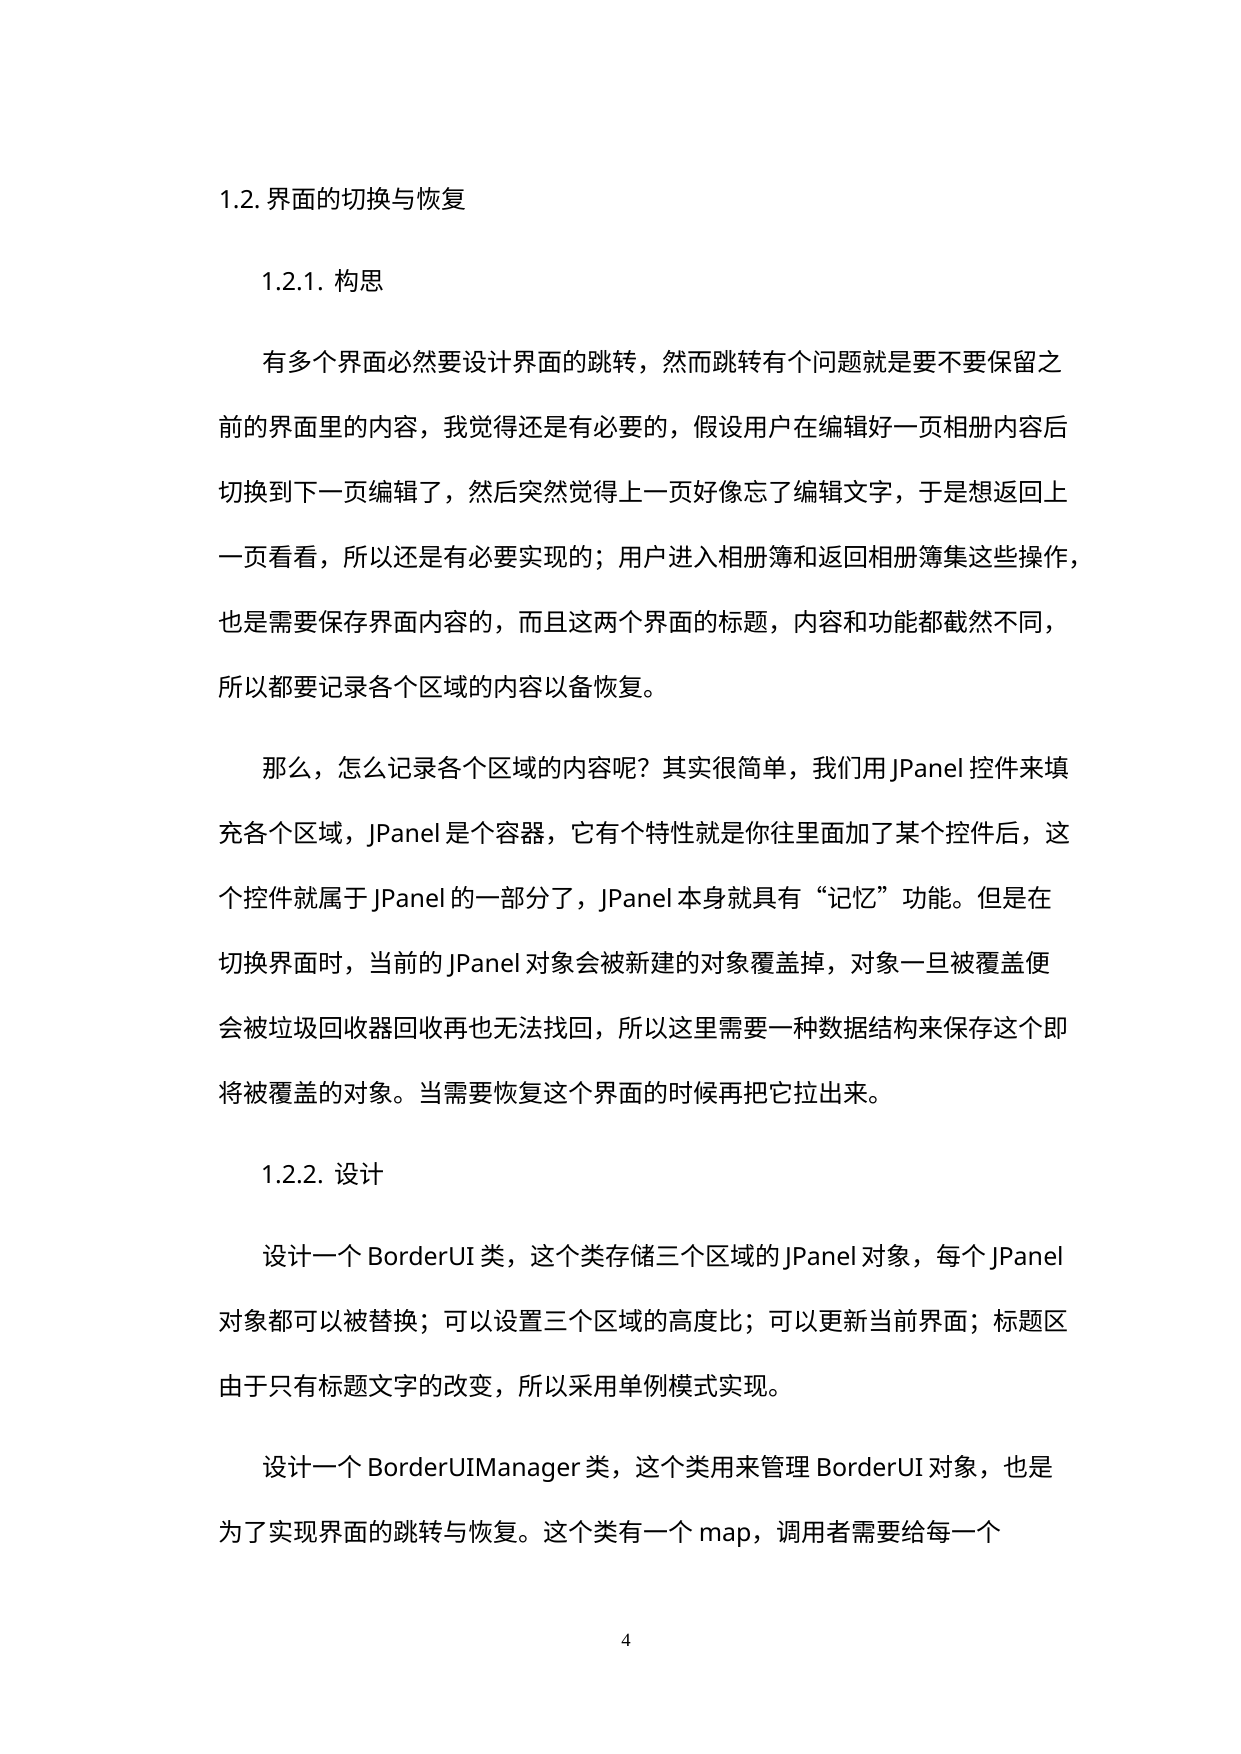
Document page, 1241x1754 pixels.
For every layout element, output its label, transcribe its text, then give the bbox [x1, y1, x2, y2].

list 那么，怎么记录各个区域的内容呢？其实很简单，我们用JPanel控件来填充各个区域，JPanel是个容器，它有个特性就是你往里面加了某个控件后，这个控件就属于JPanel的一部分了，JPanel本身就具有“记忆”功能。但是在切换界面时，当前的JPanel对象会被新建的对象覆盖掉，对象一旦被覆盖便会被垃圾回收器回收再也无法找回，所以这里需要一种数据结构来保存这个即将被覆盖的对象。当需要恢复这个界面的时候再把它拉出来。 [218, 734, 1075, 1124]
list 有多个界面必然要设计界面的跳转，然而跳转有个问题就是要不要保留之前的界面里的内容，我觉得还是有必要的，假设用户在编辑好一页相册内容后切换到下一页编辑了，然后突然觉得上一页好像忘了编辑文字，于是想返回上一页看看，所以还是有必要实现的；用户进入相册簿和返回相册簿集这些操作，也是需要保存界面内容的，而且这两个界面的标题，内容和功能都截然不同，所以都要记录各个区域的内容以备恢复。 [218, 328, 1075, 718]
list 构思 [261, 247, 1075, 312]
list 界面的切换与恢复 [218, 165, 1075, 230]
list 设计一个BorderUI类，这个类存储三个区域的JPanel对象，每个JPanel对象都可以被替换；可以设置三个区域的高度比；可以更新当前界面；标题区由于只有标题文字的改变，所以采用单例模式实现。 [218, 1222, 1075, 1417]
list 设计 [261, 1140, 1075, 1205]
